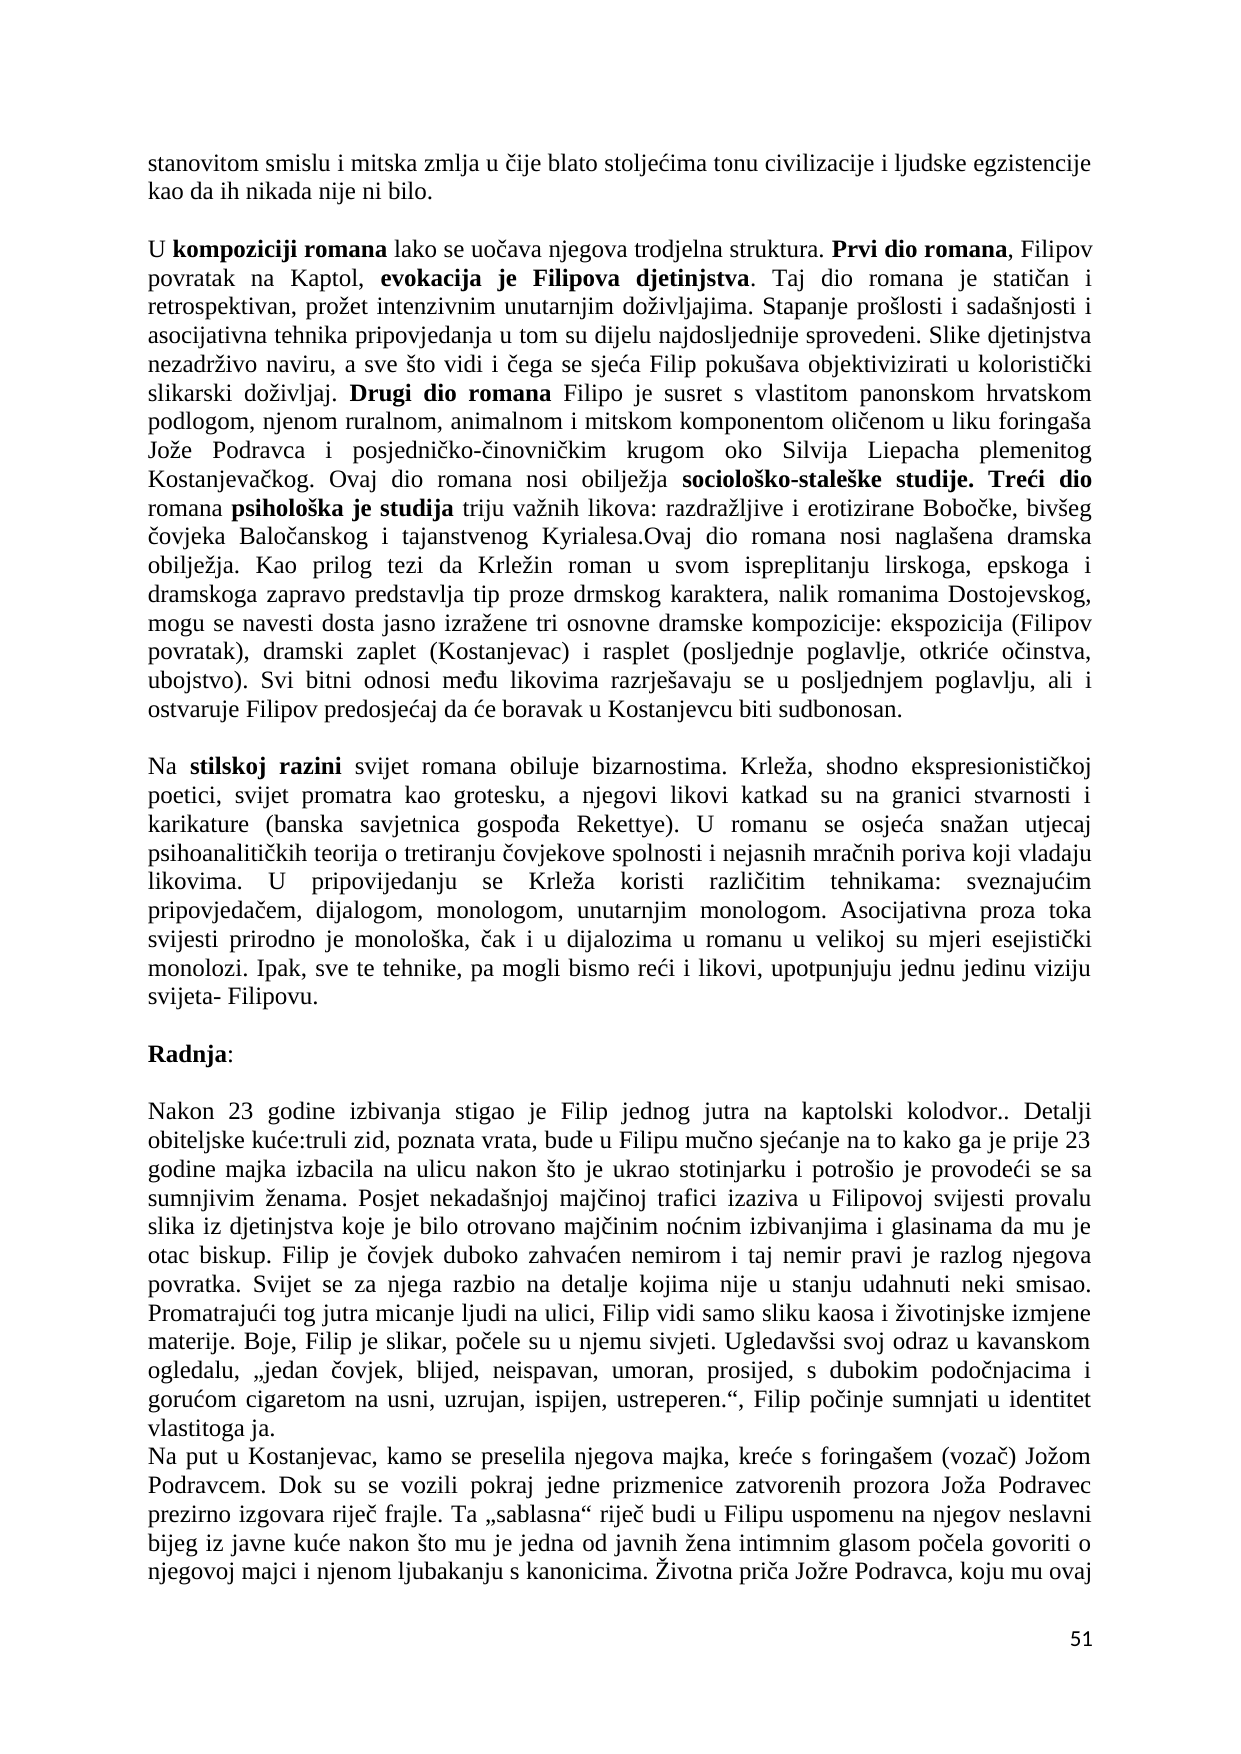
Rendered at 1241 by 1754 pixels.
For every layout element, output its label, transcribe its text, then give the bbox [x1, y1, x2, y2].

text U kompoziciji romana lako se uočava njegova trodjelna struktura. Prvi dio romana, Filipov povratak na Kaptol, evokacija je Filipova djetinjstva. Taj dio romana je statičan i retrospektivan, prožet intenzivnim unutarnjim doživljajima. Stapanje prošlosti i sadašnjosti i asocijativna tehnika pripovjedanja u tom su dijelu najdosljednije sprovedeni. Slike djetinjstva nezadrživo naviru, a sve što vidi i čega se sjeća Filip pokušava objektivizirati u koloristički slikarski doživljaj. Drugi dio romana Filipo je susret s vlastitom panonskom hrvatskom podlogom, njenom ruralnom, animalnom i mitskom komponentom oličenom u liku foringaša Jože Podravca i posjedničko-činovničkim krugom oko Silvija Liepacha plemenitog Kostanjevačkog. Ovaj dio romana nosi obilježja sociološko-staleške studije. Treći dio romana psihološka je studija triju važnih likova: razdražljive i erotizirane Bobočke, bivšeg čovjeka Baločanskog i tajanstvenog Kyrialesa.Ovaj dio romana nosi naglašena dramska obilježja. Kao prilog tezi da Krležin roman u svom ispreplitanju lirskoga, epskoga i dramskoga zapravo predstavlja tip proze drmskog karaktera, nalik romanima Dostojevskog, mogu se navesti dosta jasno izražene tri osnovne dramske kompozicije: ekspozicija (Filipov povratak), dramski zaplet (Kostanjevac) i rasplet (posljednje poglavlje, otkriće očinstva, ubojstvo). Svi bitni odnosi među likovima razrješavaju se u posljednjem poglavlju, ali i ostvaruje Filipov predosjećaj da će boravak u Kostanjevcu biti sudbonosan. [148, 234, 1093, 723]
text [148, 1441, 1093, 1585]
text Radnja: [148, 1039, 1093, 1068]
text Na stilskoj razini svijet romana obiluje bizarnostima. Krleža, shodno ekspresionističkoj poetici, svijet promatra kao grotesku, a njegovi likovi katkad su na granici stvarnosti i karikature (banska savjetnica gospođa Rekettye). U romanu se osjeća snažan utjecaj psihoanalitičkih teorija o tretiranju čovjekove spolnosti i nejasnih mračnih poriva koji vladaju likovima. U pripovijedanju se Krleža koristi različitim tehnikama: sveznajućim pripovjedačem, dijalogom, monologom, unutarnjim monologom. Asocijativna proza toka svijesti prirodno je monološka, čak i u dijalozima u romanu u velikoj su mjeri esejistički monolozi. Ipak, sve te tehnike, pa mogli bismo reći i likovi, upotpunjuju jednu jedinu viziju svijeta- Filipovu. [148, 751, 1093, 1010]
text Nakon 23 godine izbivanja stigao je Filip jednog jutra na kaptolski kolodvor.. Detalji obiteljske kuće:truli zid, poznata vrata, bude u Filipu mučno sjećanje na to kako ga je prije 23 godine majka izbacila na ulicu nakon što je ukrao stotinjarku i potrošio je provodeći se sa sumnjivim ženama. Posjet nekadašnjoj majčinoj trafici izaziva u Filipovoj svijesti provalu slika iz djetinjstva koje je bilo otrovano majčinim noćnim izbivanjima i glasinama da mu je otac biskup. Filip je čovjek duboko zahvaćen nemirom i taj nemir pravi je razlog njegova povratka. Svijet se za njega razbio na detalje kojima nije u stanju udahnuti neki smisao. Promatrajući tog jutra micanje ljudi na ulici, Filip vidi samo sliku kaosa i životinjske izmjene materije. Boje, Filip je slikar, počele su u njemu sivjeti. Ugledavšsi svoj odraz u kavanskom ogledalu, „jedan čovjek, blijed, neispavan, umoran, prosijed, s dubokim podočnjacima i gorućom cigaretom na usni, uzrujan, ispijen, ustreperen.“, Filip počinje sumnjati u identitet vlastitoga ja. [148, 1096, 1093, 1441]
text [148, 148, 1093, 205]
